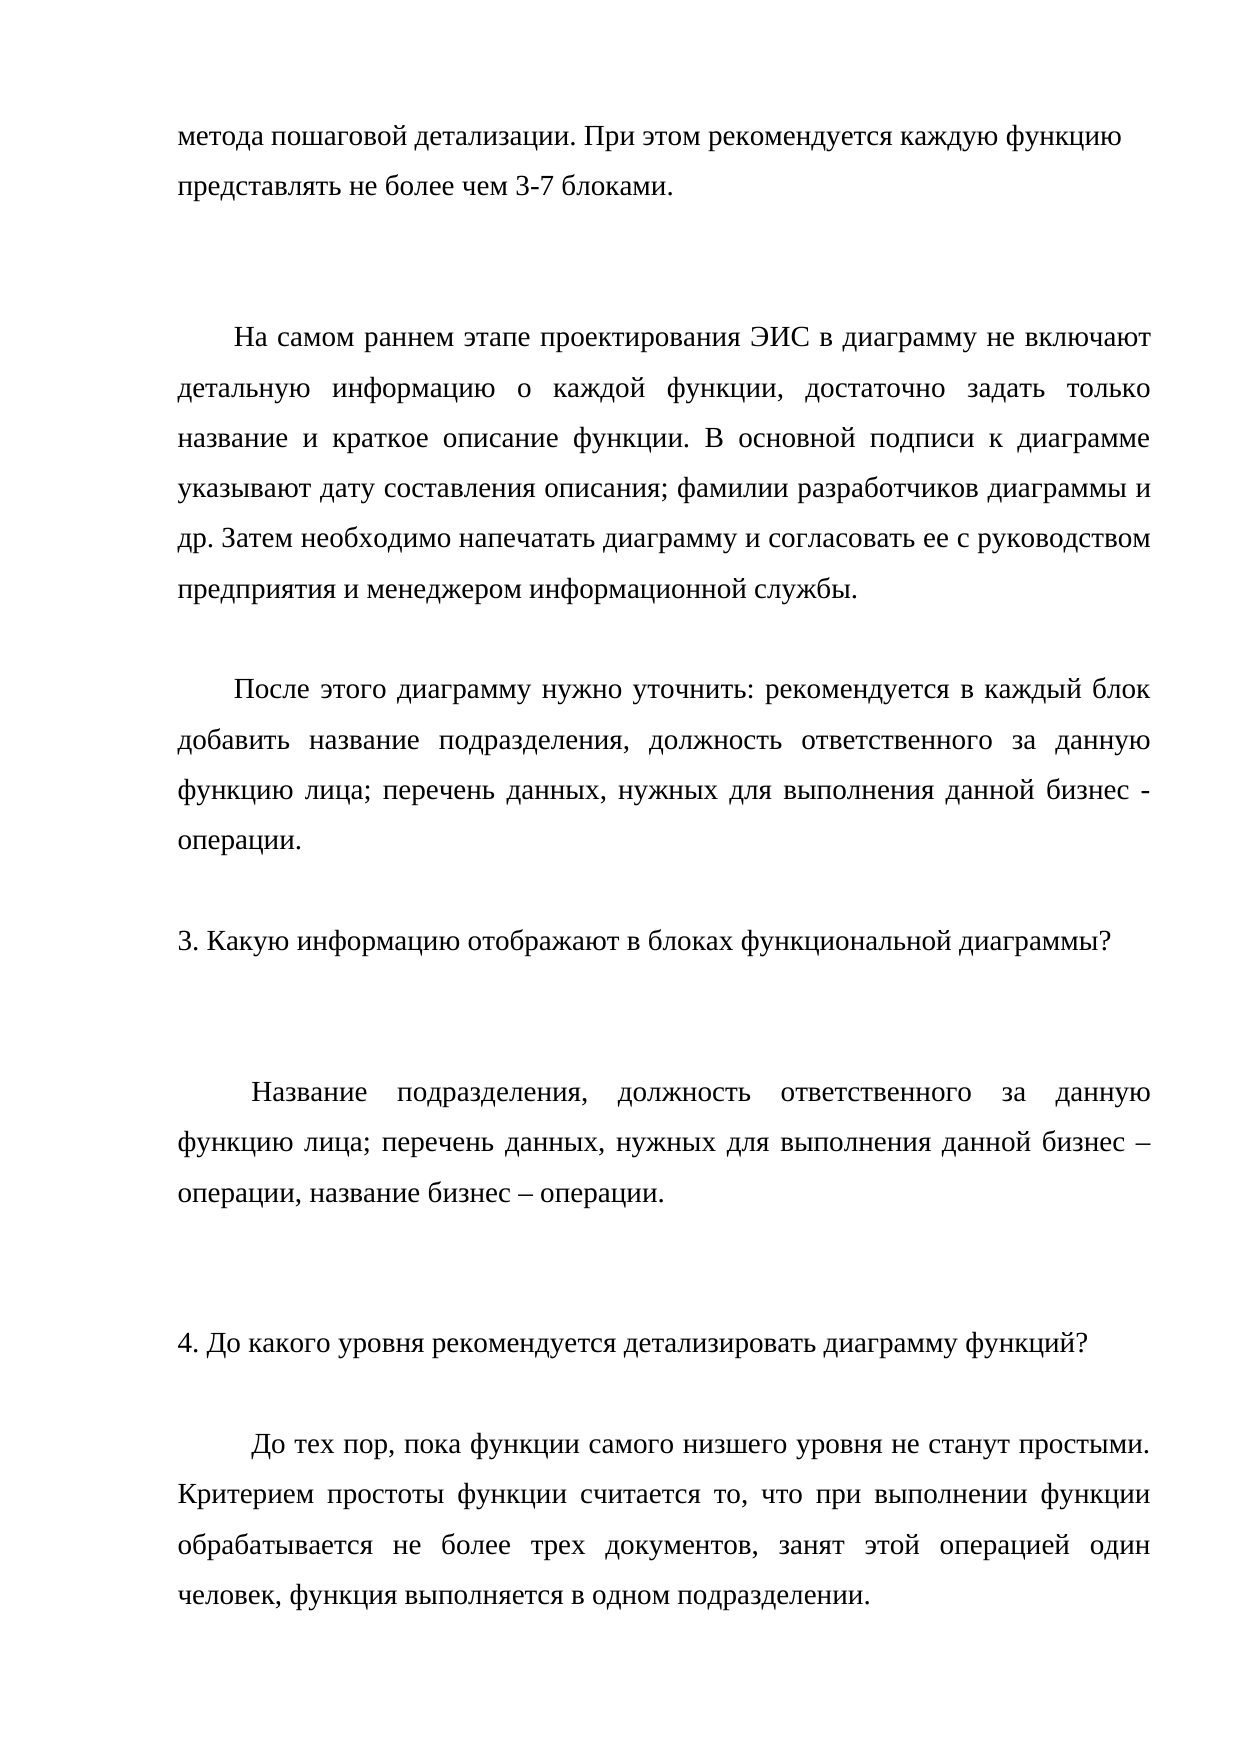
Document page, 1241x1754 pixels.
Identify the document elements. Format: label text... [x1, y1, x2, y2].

text 3. Какую информацию отображают в блоках функциональной диаграммы? [177, 923, 1152, 957]
text 4. До какого уровня рекомендуется детализировать диаграмму функций? [177, 1326, 1152, 1359]
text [177, 118, 1152, 202]
text После этого диаграмму нужно уточнить: рекомендуется в каждый блок добавить название подразделения, должность ответственного за данную функцию лица; перечень данных, нужных для выполнения данной бизнес - операции. [177, 672, 1152, 856]
text До тех пор, пока функции самого низшего уровня не станут простыми. Критерием простоты функции считается то, что при выполнении функции обрабатывается не более трех документов, занят этой операцией один человек, функция выполняется в одном подразделении. [177, 1426, 1152, 1611]
text Название подразделения, должность ответственного за данную функцию лица; перечень данных, нужных для выполнения данной бизнес – операции, название бизнес – операции. [177, 1074, 1152, 1208]
text На самом раннем этапе проектирования ЭИС в диаграмму не включают детальную информацию о каждой функции, достаточно задать только название и краткое описание функции. В основной подписи к диаграмме указывают дату составления описания; фамилии разработчиков диаграммы и др. Затем необходимо напечатать диаграмму и согласовать ее с руководством предприятия и менеджером информационной службы. [177, 319, 1152, 604]
